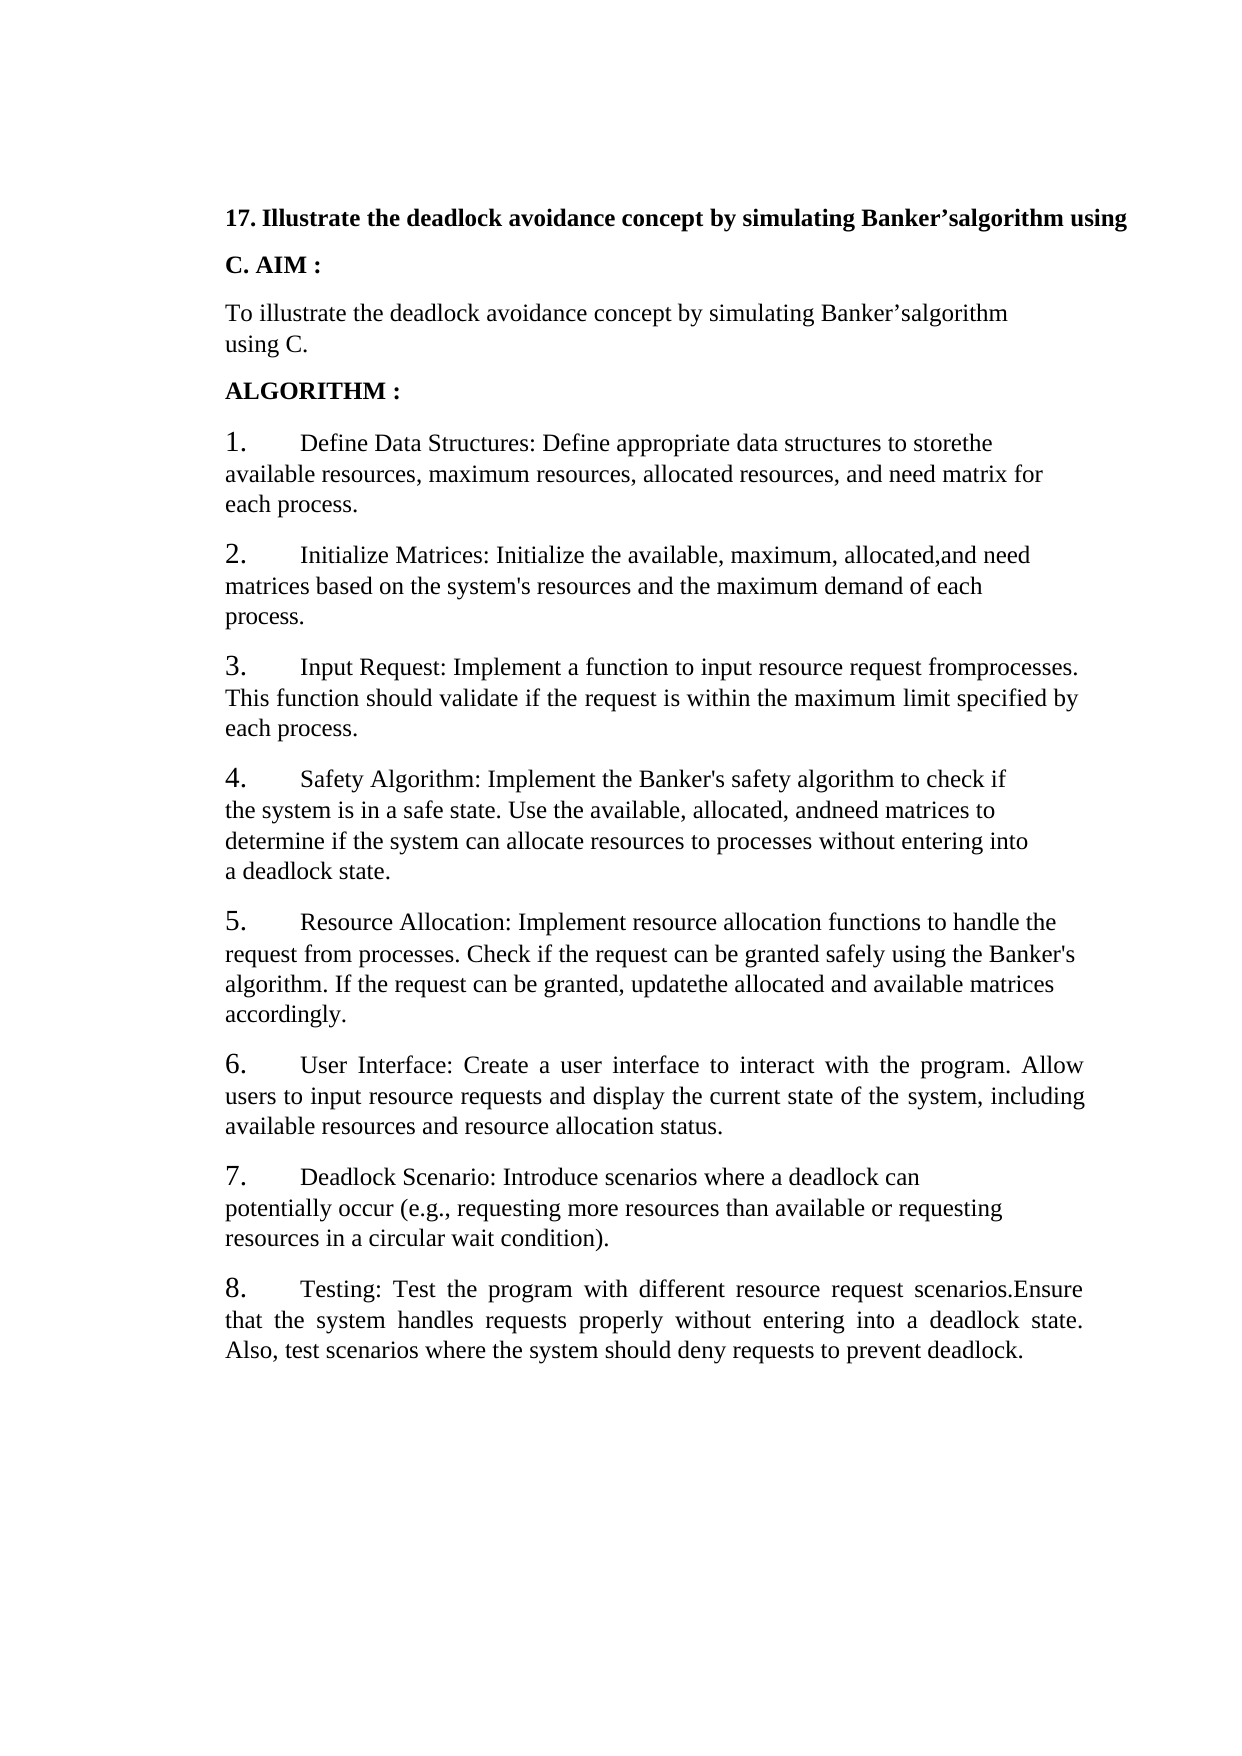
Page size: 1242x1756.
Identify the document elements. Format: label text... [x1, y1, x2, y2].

list Initialize Matrices: Initialize the available, maximum, allocated,and need matrices based on the system's resources and the maximum demand of each process. [225, 536, 1031, 630]
list Illustrate the deadlock avoidance concept by simulating Banker’salgorithm using C. AIM : [225, 203, 1155, 279]
list User Interface: Create a user interface to interact with the program. Allow users to input resource requests and display the current state of the system, including available resources and resource allocation status. [225, 1046, 1085, 1140]
list Input Request: Implement a function to input resource request fromprocesses. This function should validate if the request is within the maximum limit specified by each process. [225, 648, 1079, 742]
subtitle ALGORITHM : [225, 376, 1197, 405]
text To illustrate the deadlock avoidance concept by simulating Banker’salgorithm using C. [225, 298, 1038, 358]
list Safety Algorithm: Implement the Banker's safety algorithm to check if the system is in a safe state. Use the available, allocated, andneed matrices to determine if the system can allocate resources to processes without entering into a deadlock state. [225, 760, 1029, 885]
list Testing: Test the program with different resource request scenarios.Ensure that the system handles requests properly without entering into a deadlock state. Also, test scenarios where the system should deny requests to prevent deadlock. [225, 1270, 1083, 1364]
list Define Data Structures: Define appropriate data structures to storethe available resources, maximum resources, allocated resources, and need matrix for each process. [225, 424, 1044, 518]
list Deadlock Scenario: Introduce scenarios where a deadlock can potentially occur (e.g., requesting more resources than available or requesting resources in a circular wait condition). [225, 1158, 1004, 1252]
list Resource Allocation: Implement resource allocation functions to handle the request from processes. Check if the request can be granted safely using the Banker's algorithm. If the request can be granted, updatethe allocated and available matrices accordingly. [225, 903, 1076, 1028]
